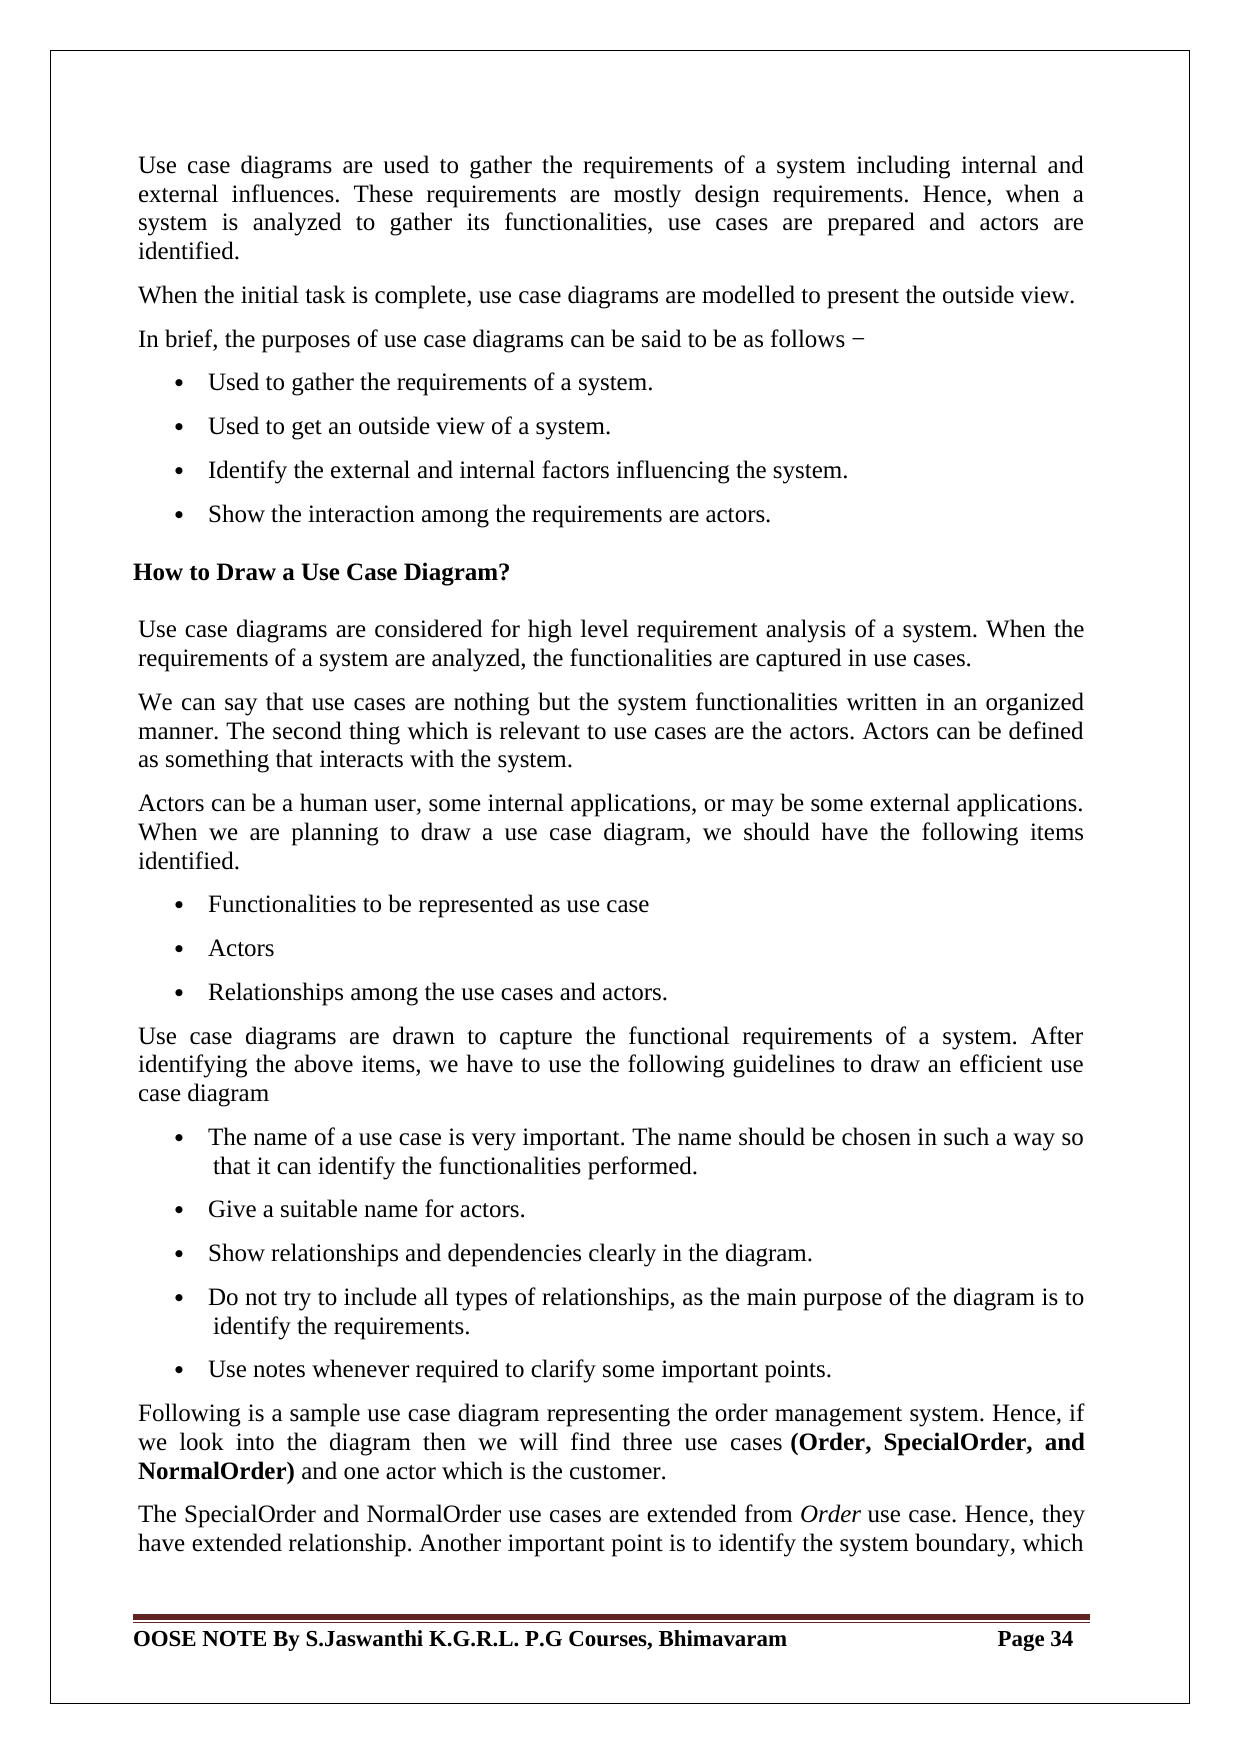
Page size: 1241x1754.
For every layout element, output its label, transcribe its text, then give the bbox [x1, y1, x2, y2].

text Actors can be a human user, some internal applications, or may be some external applications. When we are planning to draw a use case diagram, we should have the following items identified. [138, 788, 1085, 874]
list Actors [175, 933, 1085, 962]
list Used to get an outside view of a system. [175, 411, 1085, 440]
list Identify the external and internal factors influencing the system. [175, 455, 1085, 484]
text Use case diagrams are drawn to capture the functional requirements of a system. After identifying the above items, we have to use the following guidelines to draw an efficient use case diagram [138, 1021, 1085, 1107]
list Show the interaction among the requirements are actors. [175, 499, 1085, 527]
text Use case diagrams are considered for high level requirement analysis of a system. When the requirements of a system are analyzed, the functionalities are captured in use cases. [138, 614, 1085, 672]
list The name of a use case is very important. The name should be chosen in such a way so that it can identify the functionalities performed. [175, 1122, 1085, 1179]
list Use notes whenever required to clarify some important points. [175, 1354, 1085, 1383]
text When the initial task is complete, use case diagrams are modelled to present the outside view. [138, 280, 1085, 309]
text Use case diagrams are used to gather the requirements of a system including internal and external influences. These requirements are mostly design requirements. Hence, when a system is analyzed to gather its functionalities, use cases are prepared and actors are identified. [138, 150, 1085, 265]
list Functionalities to be represented as use case [175, 889, 1085, 918]
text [138, 1499, 1085, 1557]
list Relationships among the use cases and actors. [175, 977, 1085, 1006]
text In brief, the purposes of use case diagrams can be said to be as follows − [138, 324, 1085, 352]
list Used to gather the requirements of a system. [175, 367, 1085, 396]
text We can say that use cases are nothing but the system functionalities written in an organized manner. The second thing which is relevant to use cases are the actors. Actors can be defined as something that interacts with the system. [138, 687, 1085, 773]
list Show relationships and dependencies clearly in the diagram. [175, 1238, 1085, 1267]
list Give a suitable name for actors. [175, 1194, 1085, 1223]
list Do not try to include all types of relationships, as the main purpose of the diagram is to identify the requirements. [175, 1282, 1085, 1339]
text Following is a sample use case diagram representing the order management system. Hence, if we look into the diagram then we will find three use cases (Order, SpecialOrder, and NormalOrder) and one actor which is the customer. [138, 1398, 1085, 1484]
text How to Draw a Use Case Diagram? [133, 557, 1090, 585]
